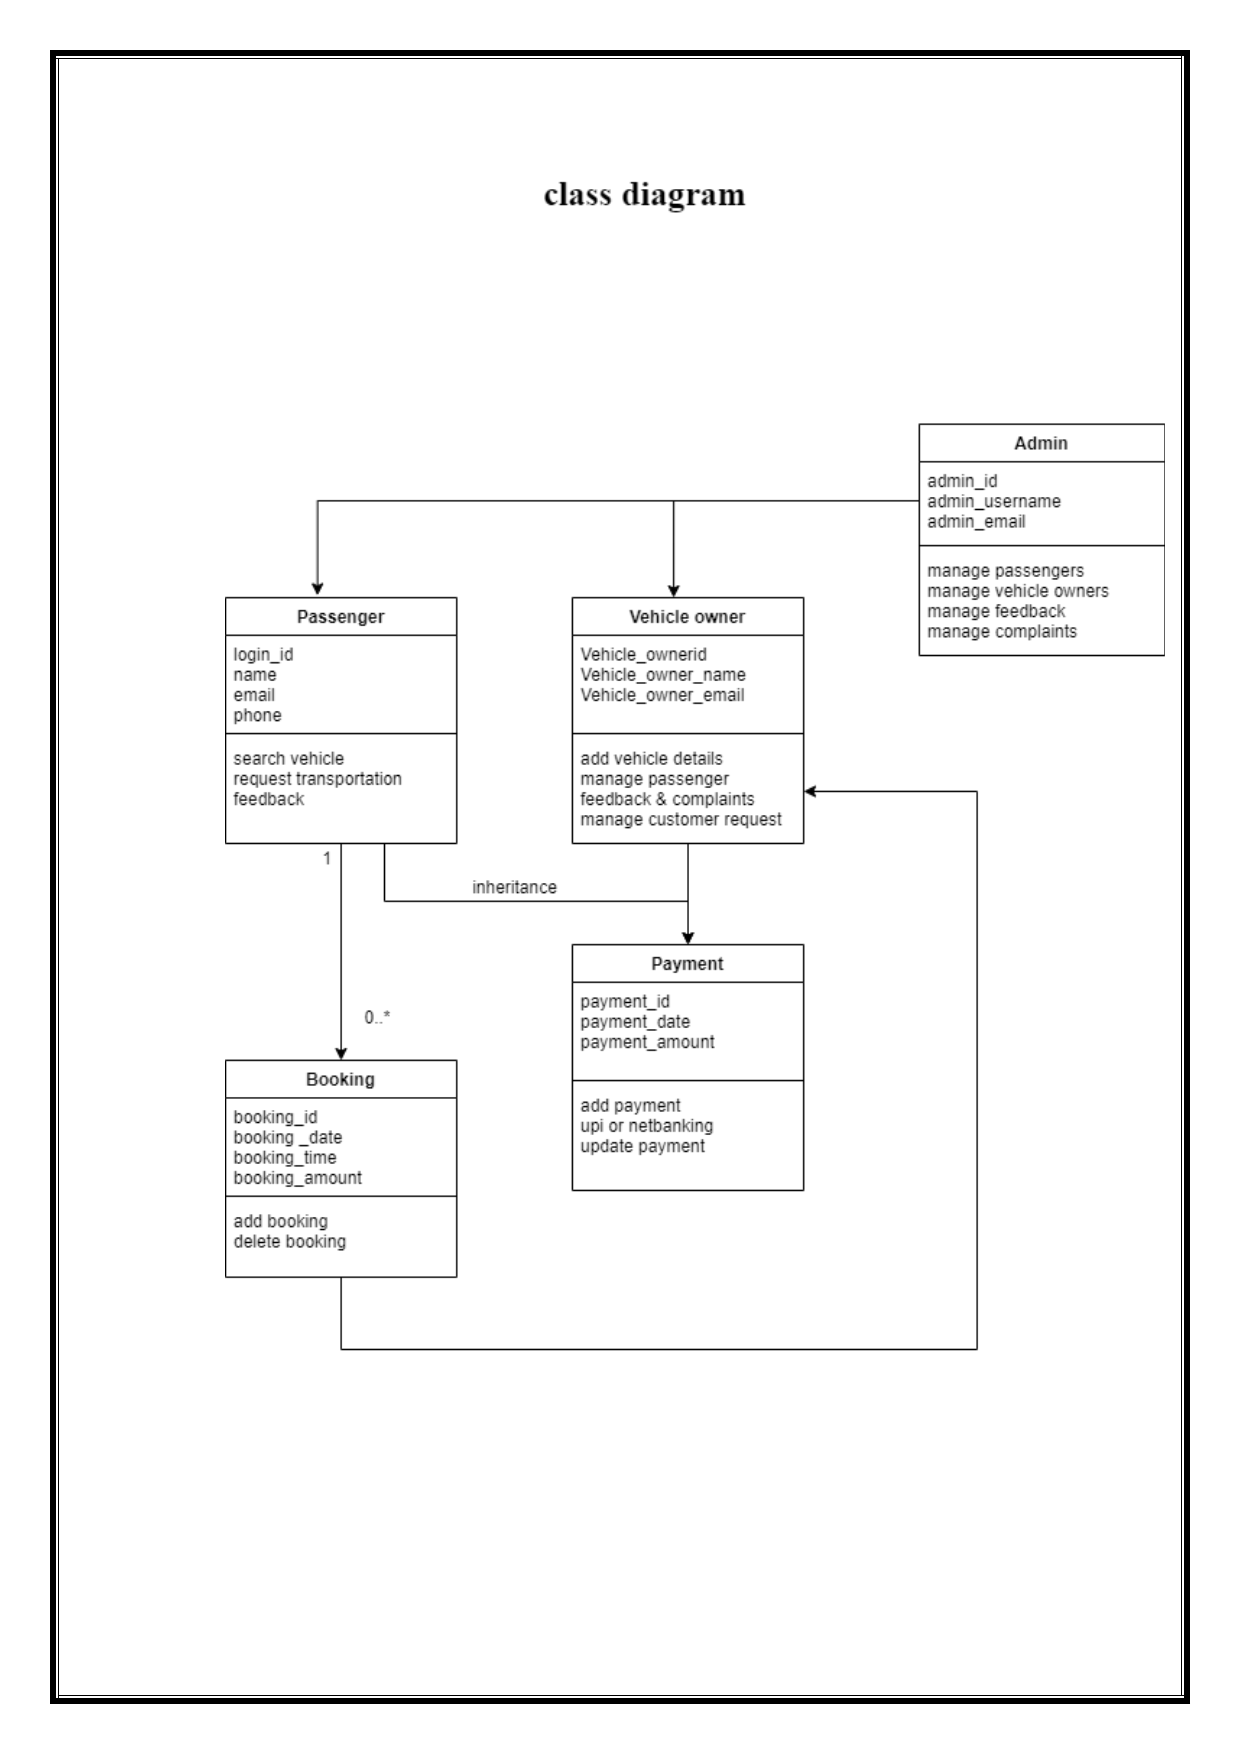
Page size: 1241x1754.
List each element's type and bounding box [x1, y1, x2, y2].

picture [225, 150, 1165, 1362]
